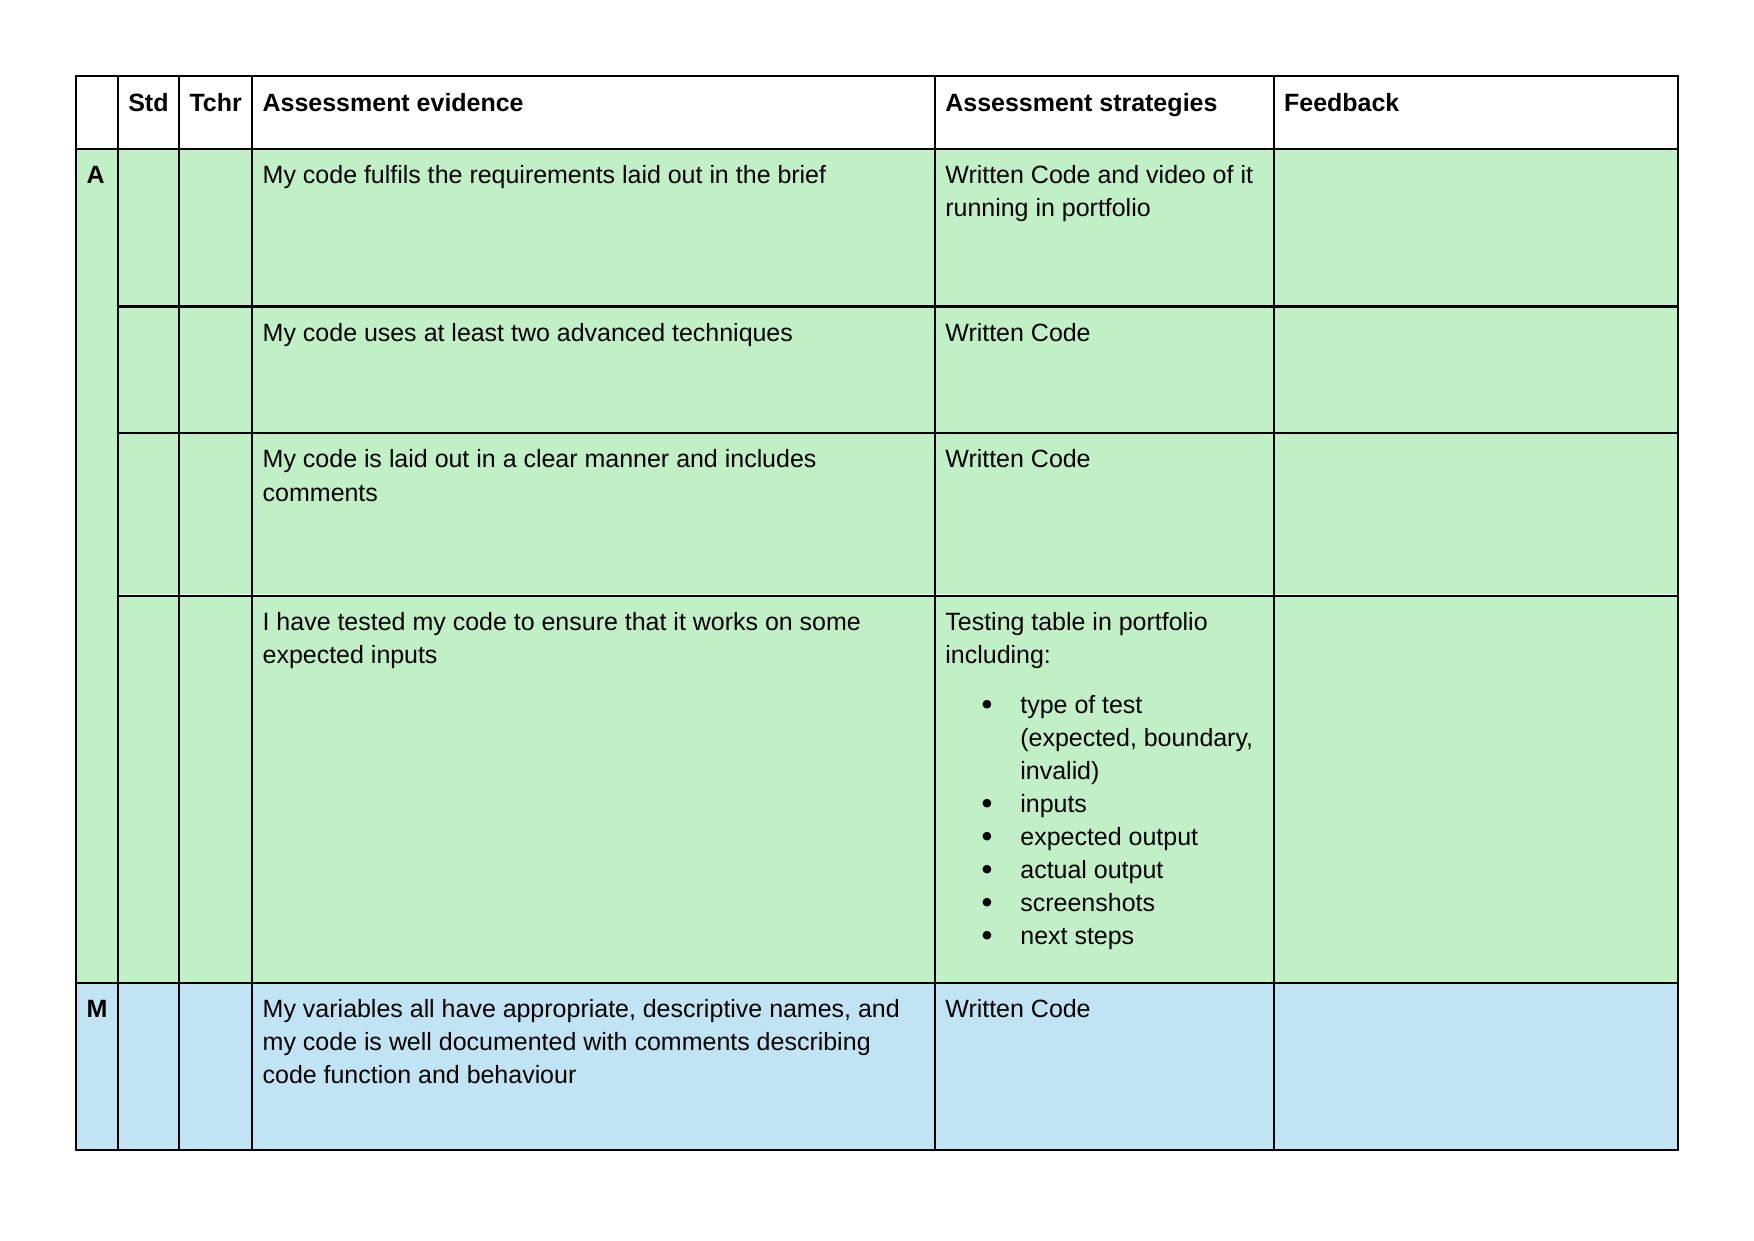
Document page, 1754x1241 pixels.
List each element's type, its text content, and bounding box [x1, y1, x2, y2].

table_cell My variables all have appropriate, descriptive names, and my code is well documented with comments describing code function and behaviour [253, 984, 934, 1149]
table_cell Written Code and video of it running in portfolio [936, 150, 1273, 305]
table_header Feedback [1275, 77, 1677, 148]
table_cell My code uses at least two advanced techniques [253, 308, 934, 432]
table_cell [1275, 434, 1677, 594]
table_cell [119, 597, 178, 982]
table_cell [936, 597, 1273, 982]
table_header Std [119, 77, 178, 148]
table_cell [1275, 308, 1677, 432]
table_cell Written Code [936, 434, 1273, 594]
table_header Assessment evidence [253, 77, 934, 148]
table_cell [180, 434, 251, 594]
table_cell My code fulfils the requirements laid out in the brief [253, 150, 934, 305]
table_cell [180, 597, 251, 982]
table_cell Written Code [936, 984, 1273, 1149]
table_cell [1275, 597, 1677, 982]
table_cell [180, 150, 251, 305]
table_header Tchr [180, 77, 251, 148]
table_cell [119, 308, 178, 432]
table_cell A [77, 150, 117, 982]
table_cell [180, 308, 251, 432]
table_cell [1275, 984, 1677, 1149]
table_cell My code is laid out in a clear manner and includes comments [253, 434, 934, 594]
table_cell [119, 434, 178, 594]
table_cell [119, 150, 178, 305]
table_cell M [77, 984, 117, 1149]
table_header Assessment strategies [936, 77, 1273, 148]
table_cell Written Code [936, 308, 1273, 432]
table_cell [1275, 150, 1677, 305]
table_cell I have tested my code to ensure that it works on some expected inputs [253, 597, 934, 982]
table_cell [119, 984, 178, 1149]
table_header [77, 77, 117, 148]
table_cell [180, 984, 251, 1149]
